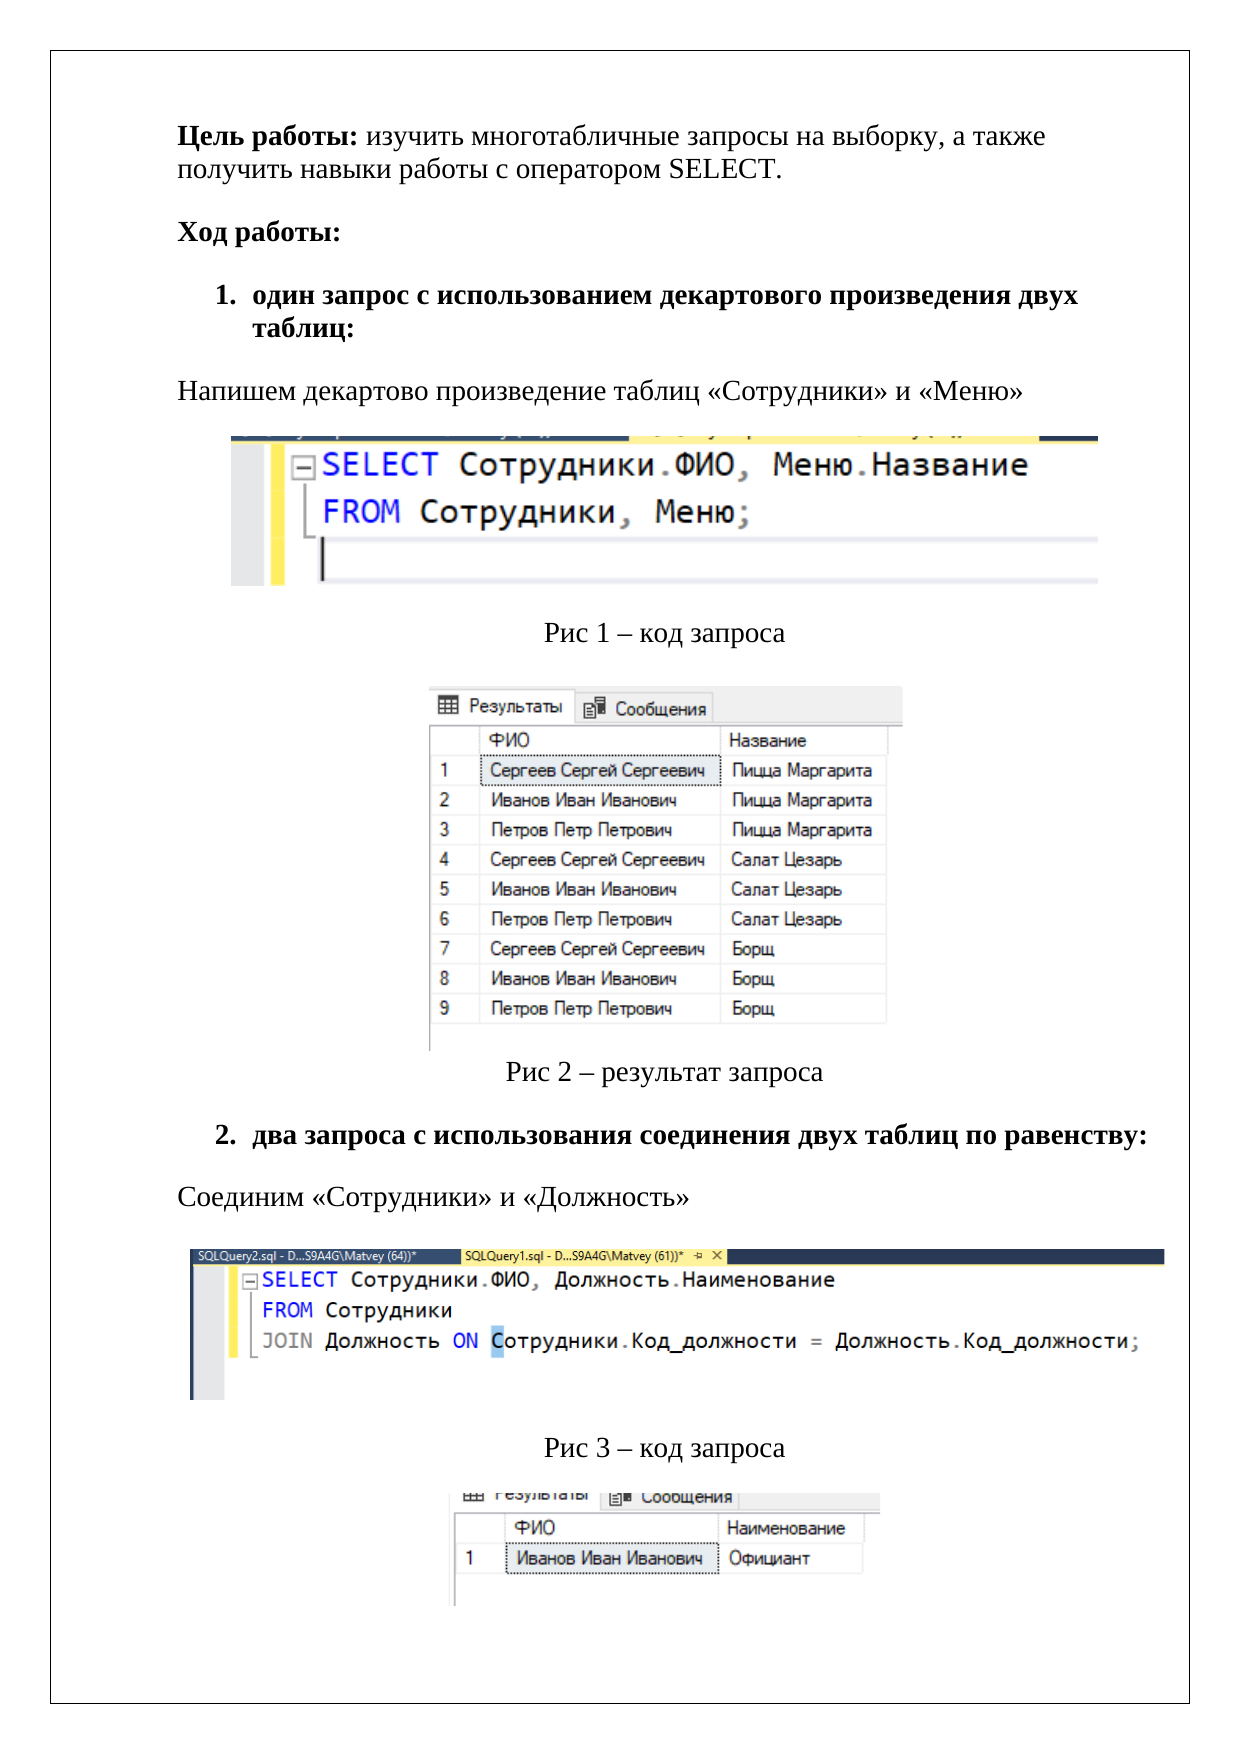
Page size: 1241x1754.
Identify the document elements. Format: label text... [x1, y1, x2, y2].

picture [429, 686, 903, 1051]
list два запроса с использования соединения двух таблиц по равенству: [214, 1117, 1152, 1150]
text Рис 3 – код запроса [177, 1430, 1152, 1464]
text Напишем декартово произведение таблиц «Сотрудники» и «Меню» [177, 373, 1152, 407]
list один запрос с использованием декартового произведения двух таблиц: [214, 277, 1152, 344]
picture [448, 1493, 880, 1606]
text Соединим «Сотрудники» и «Должность» [177, 1179, 1152, 1213]
text Рис 2 – результат запроса [177, 1054, 1152, 1088]
text Ход работы: [177, 214, 1152, 248]
text Рис 1 – код запроса [177, 615, 1152, 649]
picture [231, 436, 1098, 586]
picture [190, 1249, 1165, 1400]
text Цель работы: изучить многотабличные запросы на выборку, а также получить навыки работы с оператором SELECT. [177, 118, 1152, 185]
